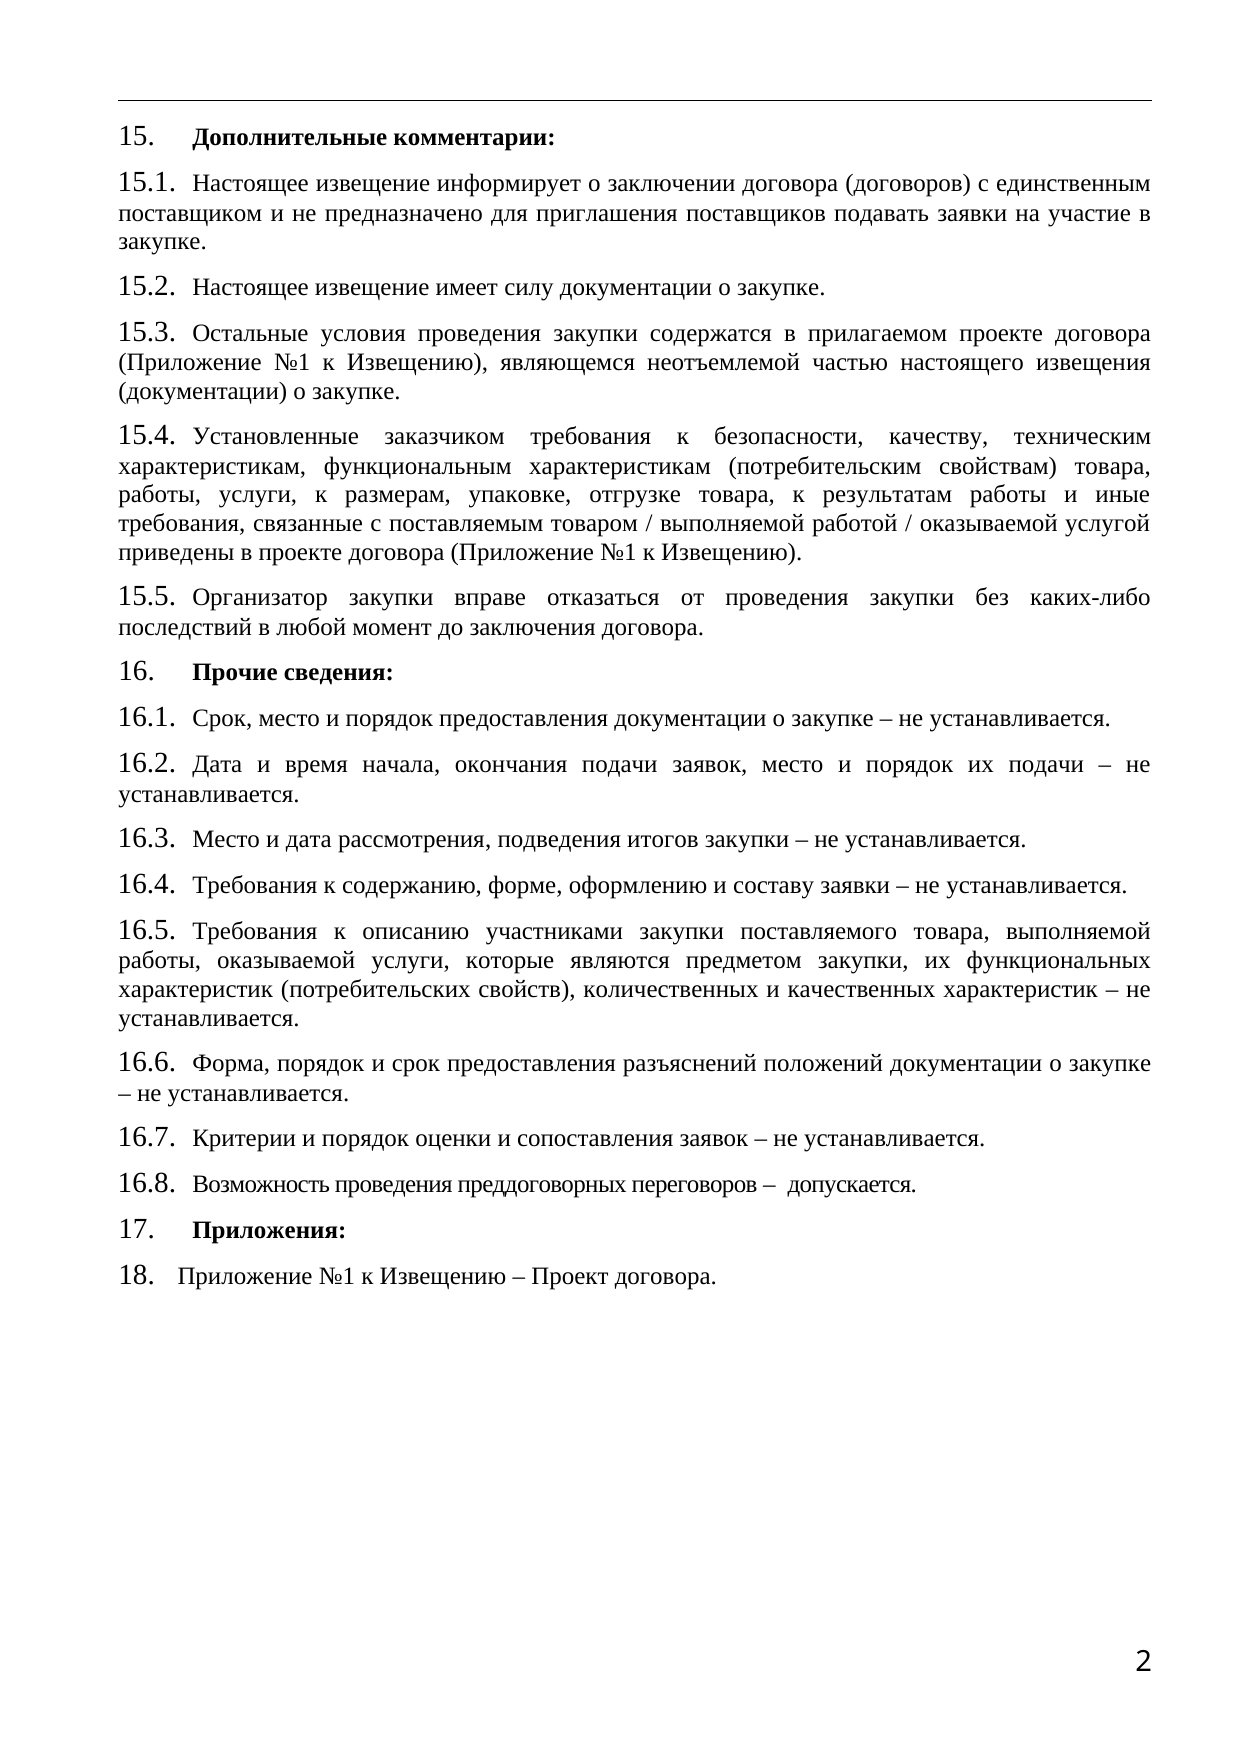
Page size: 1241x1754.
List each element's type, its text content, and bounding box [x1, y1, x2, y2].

list Возможность проведения преддоговорных переговоров – допускается. [117, 1165, 1152, 1199]
list Остальные условия проведения закупки содержатся в прилагаемом проекте договора (Приложение №1 к Извещению), являющемся неотъемлемой частью настоящего извещения (документации) о закупке. [117, 314, 1152, 405]
list Место и дата рассмотрения, подведения итогов закупки – не устанавливается. [117, 820, 1152, 853]
list Приложение №1 к Извещению – Проект договора. [118, 1257, 1152, 1291]
list Требования к содержанию, форме, оформлению и составу заявки – не устанавливается. [117, 866, 1152, 899]
list Организатор закупки вправе отказаться от проведения закупки без каких-либо последствий в любой момент до заключения договора. [117, 578, 1152, 641]
list Настоящее извещение информирует о заключении договора (договоров) с единственным поставщиком и не предназначено для приглашения поставщиков подавать заявки на участие в закупке. [117, 164, 1152, 255]
list Дата и время начала, окончания подачи заявок, место и порядок их подачи – не устанавливается. [117, 745, 1152, 807]
list Установленные заказчиком требования к безопасности, качеству, техническим характеристикам, функциональным характеристикам (потребительским свойствам) товара, работы, услуги, к размерам, упаковке, отгрузке товара, к результатам работы и иные требования, связанные с поставляемым товаром / выполняемой работой / оказываемой услугой приведены в проекте договора (Приложение №1 к Извещению). [117, 417, 1152, 566]
list Требования к описанию участниками закупки поставляемого товара, выполняемой работы, оказываемой услуги, которые являются предметом закупки, их функциональных характеристик (потребительских свойств), количественных и качественных характеристик – не устанавливается. [117, 912, 1152, 1032]
list Критерии и порядок оценки и сопоставления заявок – не устанавливается. [117, 1119, 1152, 1153]
list Приложения: [118, 1211, 1152, 1245]
list Дополнительные комментарии: [118, 118, 1152, 152]
list Прочие сведения: [118, 653, 1152, 687]
list Срок, место и порядок предоставления документации о закупке – не устанавливается. [117, 699, 1152, 733]
list Форма, порядок и срок предоставления разъяснений положений документации о закупке – не устанавливается. [117, 1044, 1152, 1107]
list Настоящее извещение имеет силу документации о закупке. [117, 268, 1152, 301]
